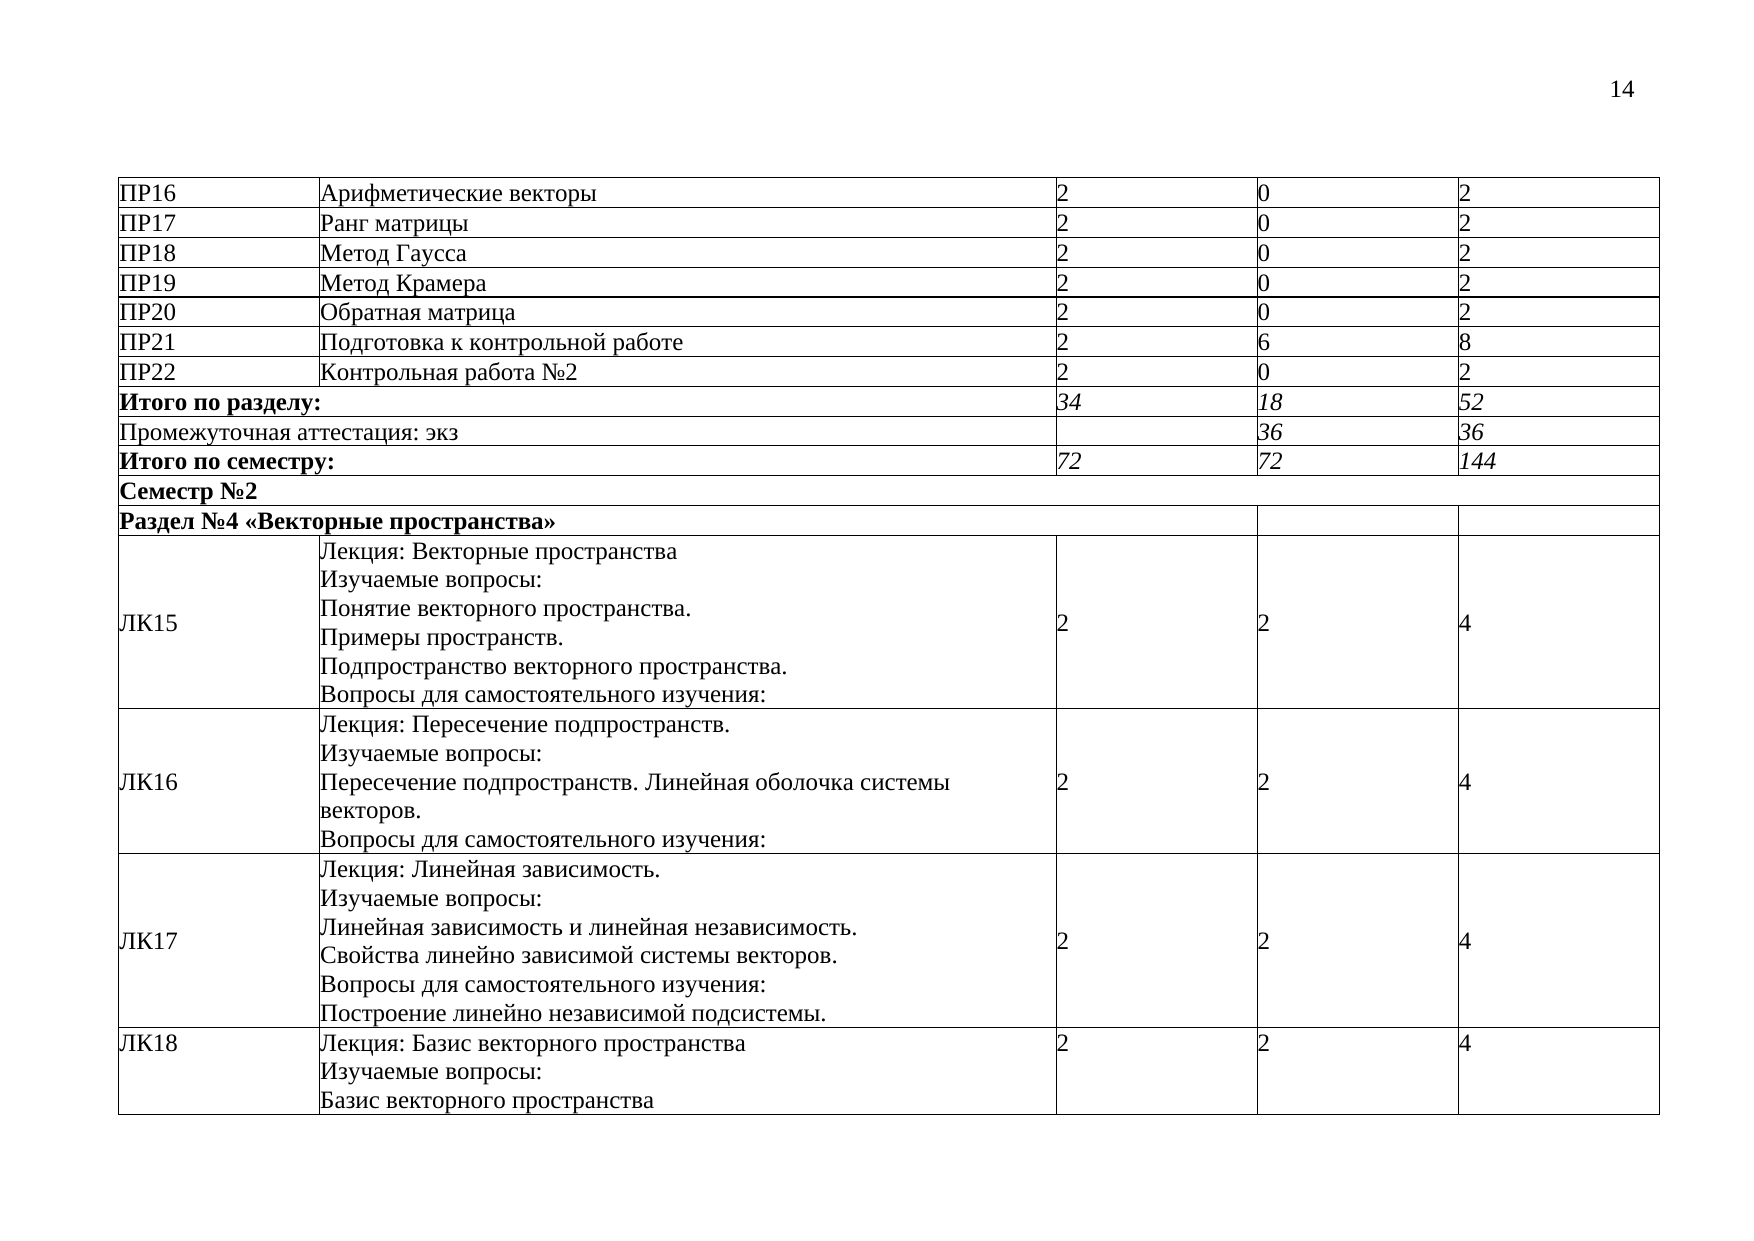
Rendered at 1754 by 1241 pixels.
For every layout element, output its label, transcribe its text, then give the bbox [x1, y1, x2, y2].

table_cell 2 [1459, 238, 1659, 267]
table_cell Промежуточная аттестация: экз [119, 417, 1056, 445]
table_cell Арифметические векторы [320, 178, 1056, 207]
table_cell ПР19 [119, 268, 319, 296]
table_cell 0 [1258, 298, 1458, 326]
table_cell Лекция: Линейная зависимость. Изучаемые вопросы: Линейная зависимость и линейная независимость. Свойства линейно зависимой системы векторов. Вопросы для самостоятельного изучения: Построение линейно независимой подсистемы. [320, 854, 1056, 1027]
table_cell 2 [1057, 178, 1257, 207]
table_cell [1459, 506, 1659, 535]
table_cell 2 [1057, 536, 1257, 708]
table_cell 2 [1258, 709, 1458, 853]
table_cell 4 [1459, 1028, 1659, 1114]
table_cell Контрольная работа №2 [320, 357, 1056, 386]
table_cell ПР20 [119, 298, 319, 326]
table_cell 52 [1459, 387, 1659, 416]
table_cell Метод Крамера [320, 268, 1056, 296]
table_cell ПР17 [119, 208, 319, 237]
table_cell Лекция: Векторные пространства Изучаемые вопросы: Понятие векторного пространства. Примеры пространств. Подпространство векторного пространства. Вопросы для самостоятельного изучения: [320, 536, 1056, 708]
table_cell Подготовка к контрольной работе [320, 327, 1056, 356]
table_cell 0 [1258, 238, 1458, 267]
table_cell ПР21 [119, 327, 319, 356]
table_cell Семестр №2 [119, 476, 1659, 505]
table_cell ЛК15 [119, 536, 319, 708]
table_cell 72 [1258, 446, 1458, 475]
table_cell ЛК18 [119, 1028, 319, 1114]
table_cell 18 [1258, 387, 1458, 416]
table_cell 36 [1459, 417, 1659, 445]
table_cell 2 [1057, 357, 1257, 386]
table_cell 0 [1258, 208, 1458, 237]
table_cell 2 [1459, 178, 1659, 207]
table_cell Итого по семестру: [119, 446, 1056, 475]
table_cell 144 [1459, 446, 1659, 475]
table_cell 2 [1057, 208, 1257, 237]
table_cell 0 [1258, 268, 1458, 296]
table_cell Лекция: Базис векторного пространства Изучаемые вопросы: Базис векторного пространства Вопросы для самостоятельного изучения: [320, 1028, 1056, 1114]
table_cell 2 [1459, 357, 1659, 386]
table_cell 4 [1459, 854, 1659, 1027]
table_cell 2 [1258, 854, 1458, 1027]
table_cell 2 [1057, 238, 1257, 267]
table_cell 2 [1057, 1028, 1257, 1114]
table_cell 4 [1459, 709, 1659, 853]
table_cell 2 [1057, 709, 1257, 853]
table_cell 2 [1258, 536, 1458, 708]
table_cell ЛК16 [119, 709, 319, 853]
table_cell 2 [1459, 208, 1659, 237]
table_cell 0 [1258, 178, 1458, 207]
table_cell 0 [1258, 357, 1458, 386]
table_cell Лекция: Пересечение подпространств. Изучаемые вопросы: Пересечение подпространств. Линейная оболочка системы векторов. Вопросы для самостоятельного изучения: [320, 709, 1056, 853]
table_cell 36 [1258, 417, 1458, 445]
table_cell 6 [1258, 327, 1458, 356]
table_cell Метод Гаусса [320, 238, 1056, 267]
table_cell Ранг матрицы [320, 208, 1056, 237]
table_cell 8 [1459, 327, 1659, 356]
table_cell 2 [1057, 854, 1257, 1027]
table_cell 2 [1057, 298, 1257, 326]
table_cell Обратная матрица [320, 298, 1056, 326]
table_cell ПР16 [119, 178, 319, 207]
table_cell ПР18 [119, 238, 319, 267]
table_cell ПР22 [119, 357, 319, 386]
table_cell 2 [1057, 268, 1257, 296]
table_cell Раздел №4 «Векторные пространства» [119, 506, 1257, 535]
table_cell ЛК17 [119, 854, 319, 1027]
table_cell 2 [1258, 1028, 1458, 1114]
table_cell 2 [1459, 268, 1659, 296]
table_cell [1258, 506, 1458, 535]
table_cell Итого по разделу: [119, 387, 1056, 416]
table_cell 34 [1057, 387, 1257, 416]
table_cell 4 [1459, 536, 1659, 708]
table_cell 2 [1057, 327, 1257, 356]
table_cell 72 [1057, 446, 1257, 475]
table_cell [1057, 417, 1257, 445]
table_cell 2 [1459, 298, 1659, 326]
